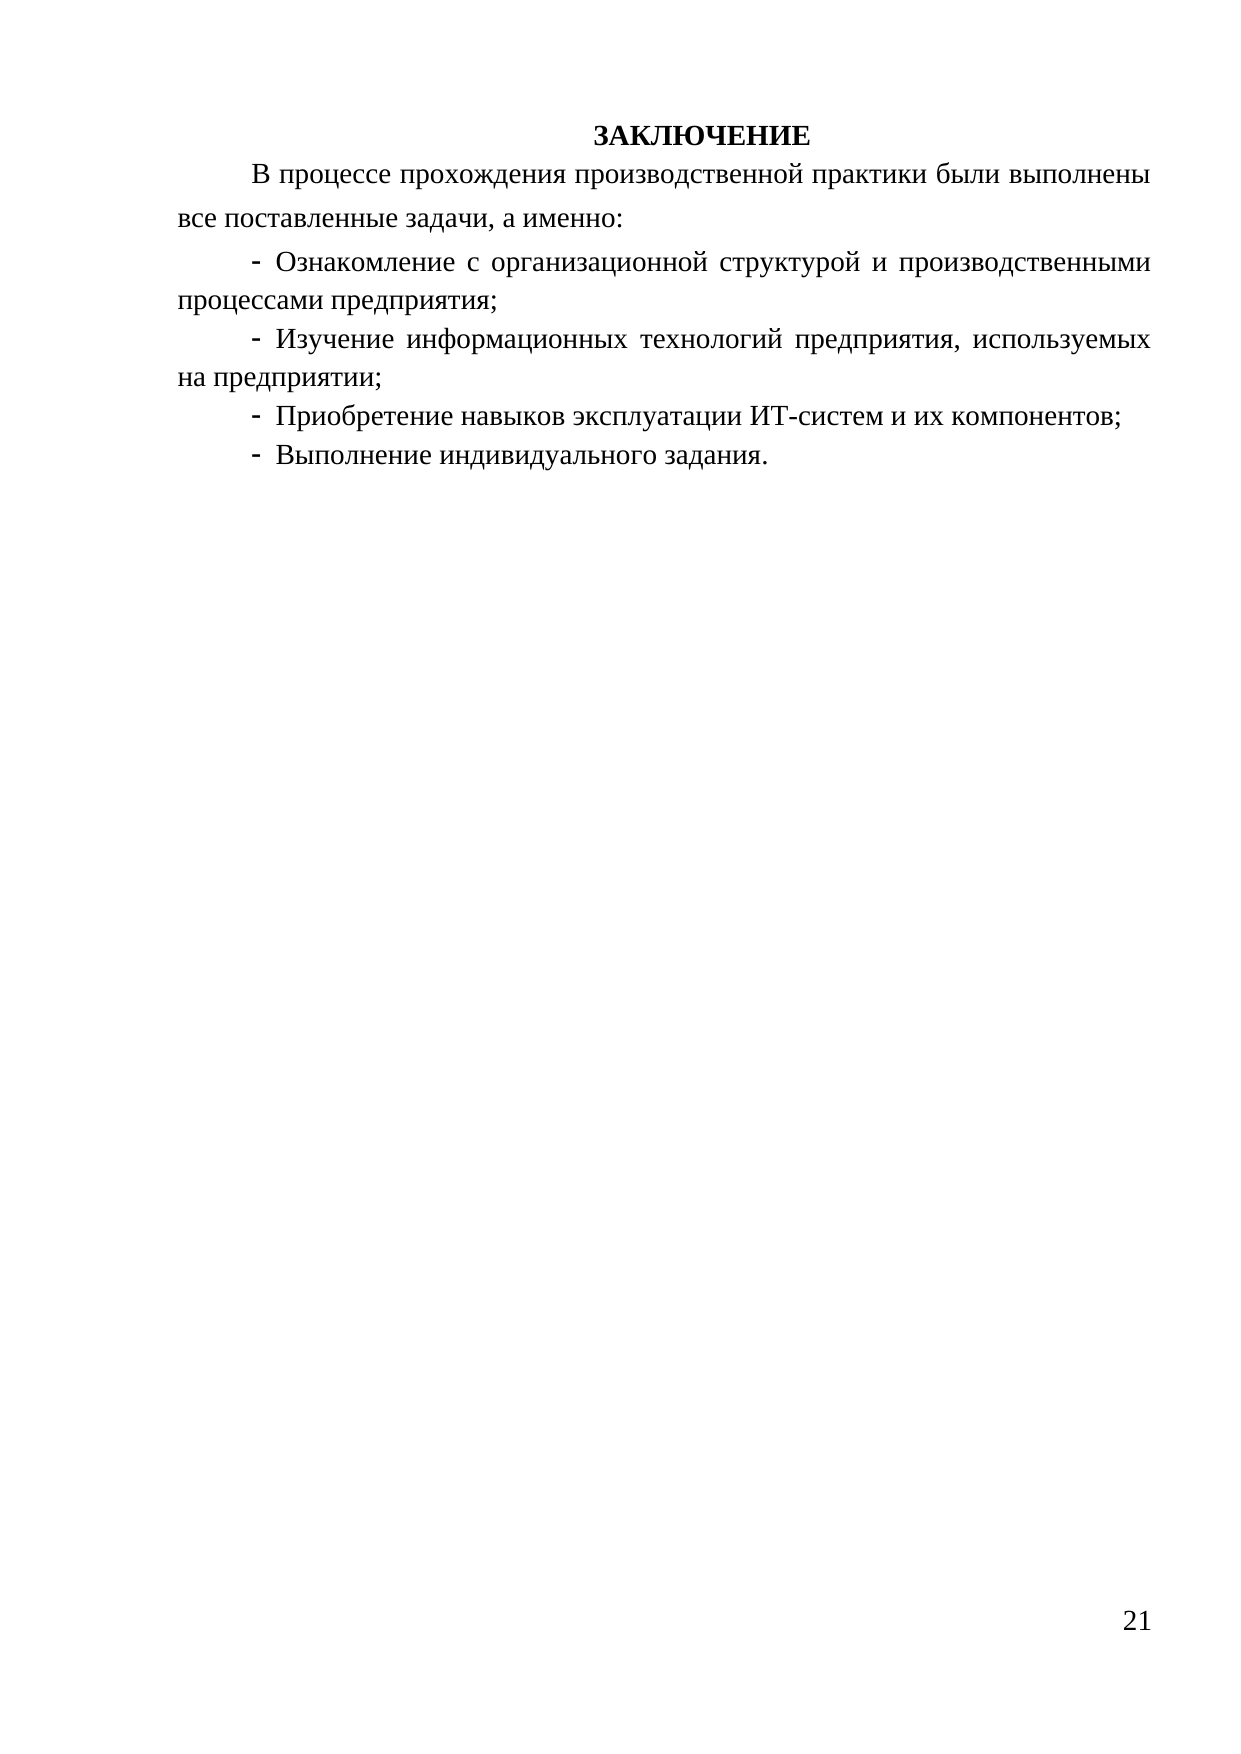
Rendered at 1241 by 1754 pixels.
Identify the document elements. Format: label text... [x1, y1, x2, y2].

list ЗАКЛЮЧЕНИЕ [252, 118, 1152, 152]
list Выполнение индивидуального задания. [177, 437, 1152, 470]
list Изучение информационных технологий предприятия, используемых на предприятии; [177, 321, 1152, 393]
list Приобретение навыков эксплуатации ИТ-систем и их компонентов; [177, 398, 1152, 432]
list Ознакомление с организационной структурой и производственными процессами предприятия; [177, 244, 1152, 316]
text В процессе прохождения производственной практики были выполнены все поставленные задачи, а именно: [177, 157, 1152, 234]
